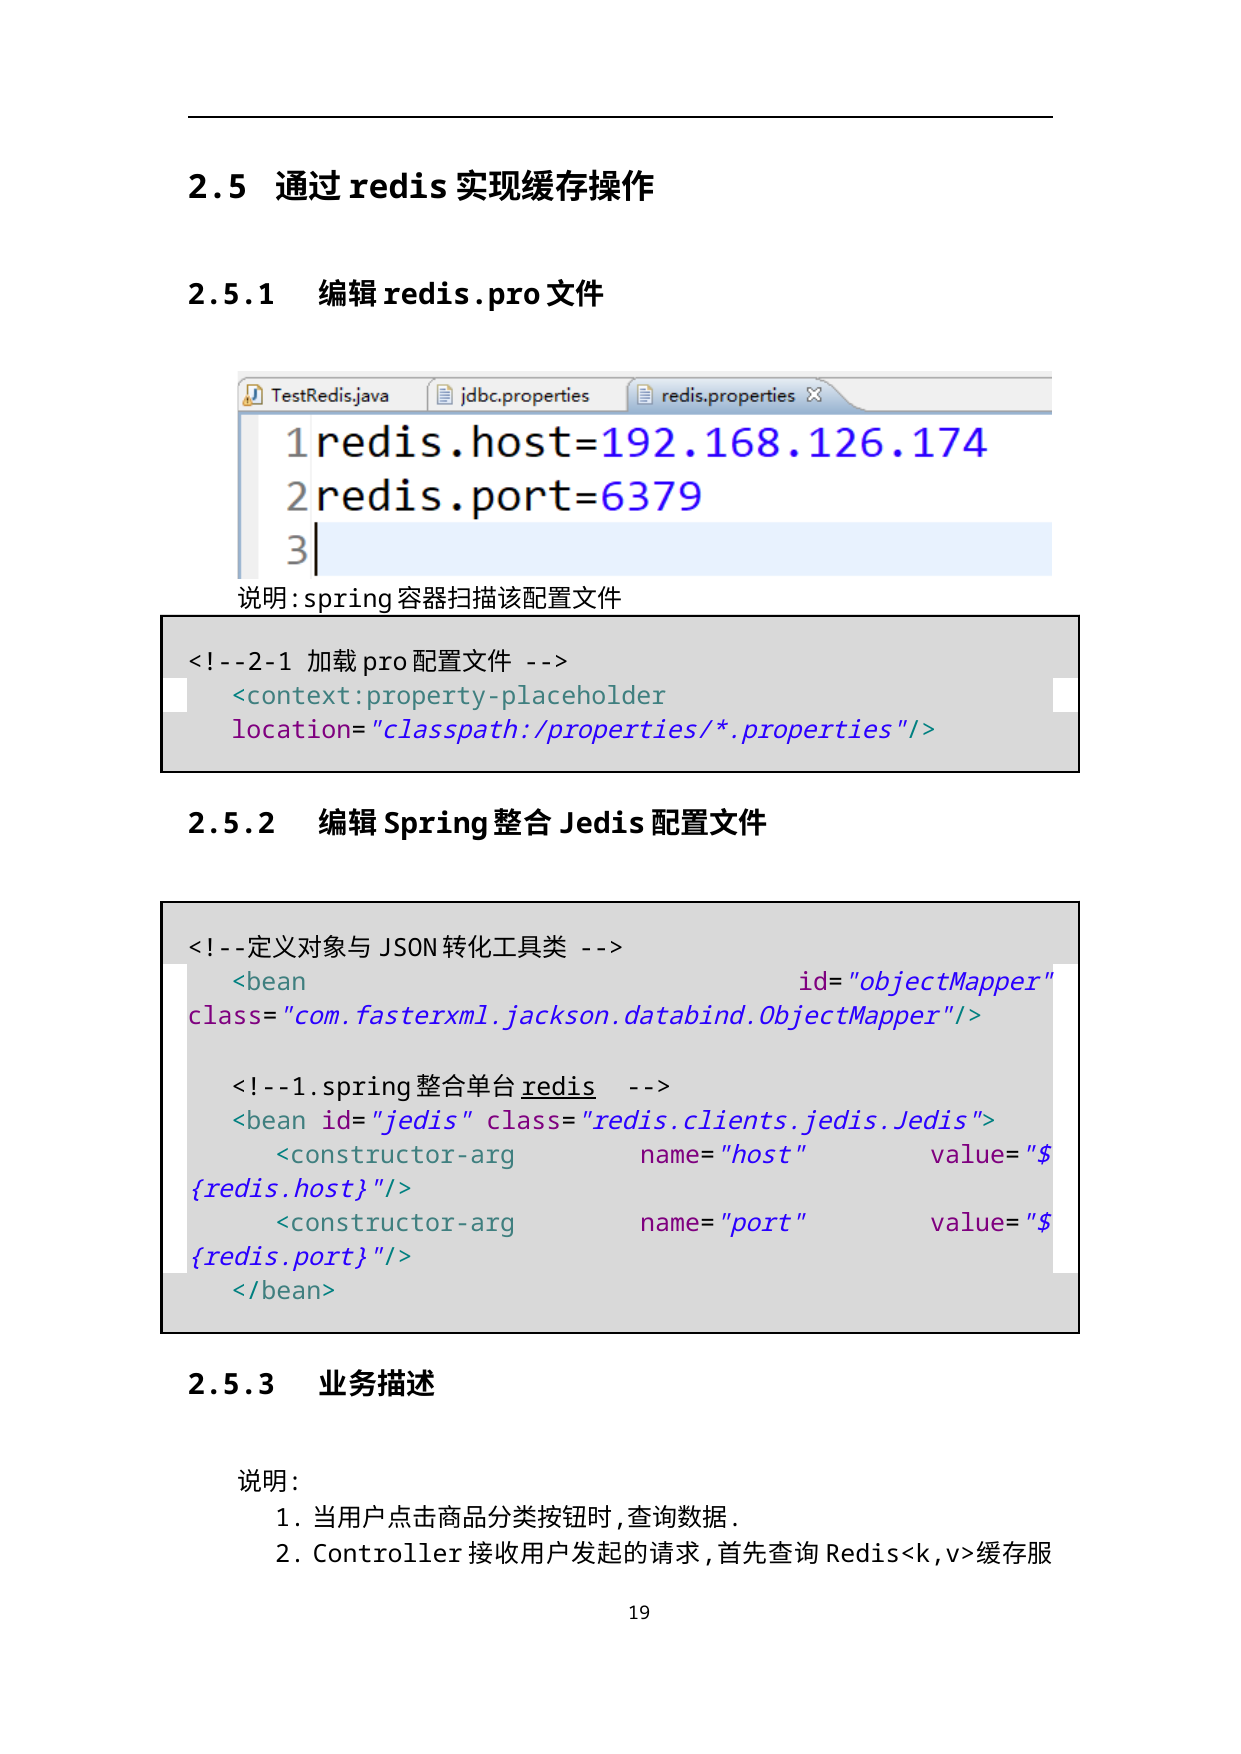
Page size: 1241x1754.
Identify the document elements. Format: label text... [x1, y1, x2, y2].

text 说明:spring容器扫描该配置文件 [187, 578, 1053, 614]
picture [237, 371, 1052, 579]
text <bean id="jedis" class="redis.clients.jedis.Jedis"> [187, 1102, 1053, 1136]
text </bean> [163, 1246, 1078, 1332]
text <!--定义对象与JSON转化工具类 --> [163, 903, 1078, 964]
list 当用户点击商品分类按钮时,查询数据. [275, 1497, 1053, 1534]
text <constructor-arg name="host" value="${redis.host}"/> [187, 1136, 1053, 1204]
subtitle 业务描述 [187, 1361, 1053, 1403]
text 说明: [187, 1461, 1053, 1497]
text location="classpath:/properties/*.properties"/> [163, 685, 1078, 771]
subtitle 编辑redis.pro文件 [187, 271, 1053, 313]
text <constructor-arg name="port" value="${redis.port}"/> [187, 1204, 1053, 1246]
text <!--1.spring整合单台redis --> [187, 1066, 1053, 1102]
subtitle 编辑Spring整合Jedis配置文件 [187, 800, 1053, 842]
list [275, 1534, 1053, 1570]
text <bean id="objectMapper" class="com.fasterxml.jackson.databind.ObjectMapper"/> [187, 964, 1053, 1032]
text <!--2-1 加载pro配置文件 --> [163, 617, 1078, 678]
subtitle 通过redis实现缓存操作 [187, 160, 1053, 208]
